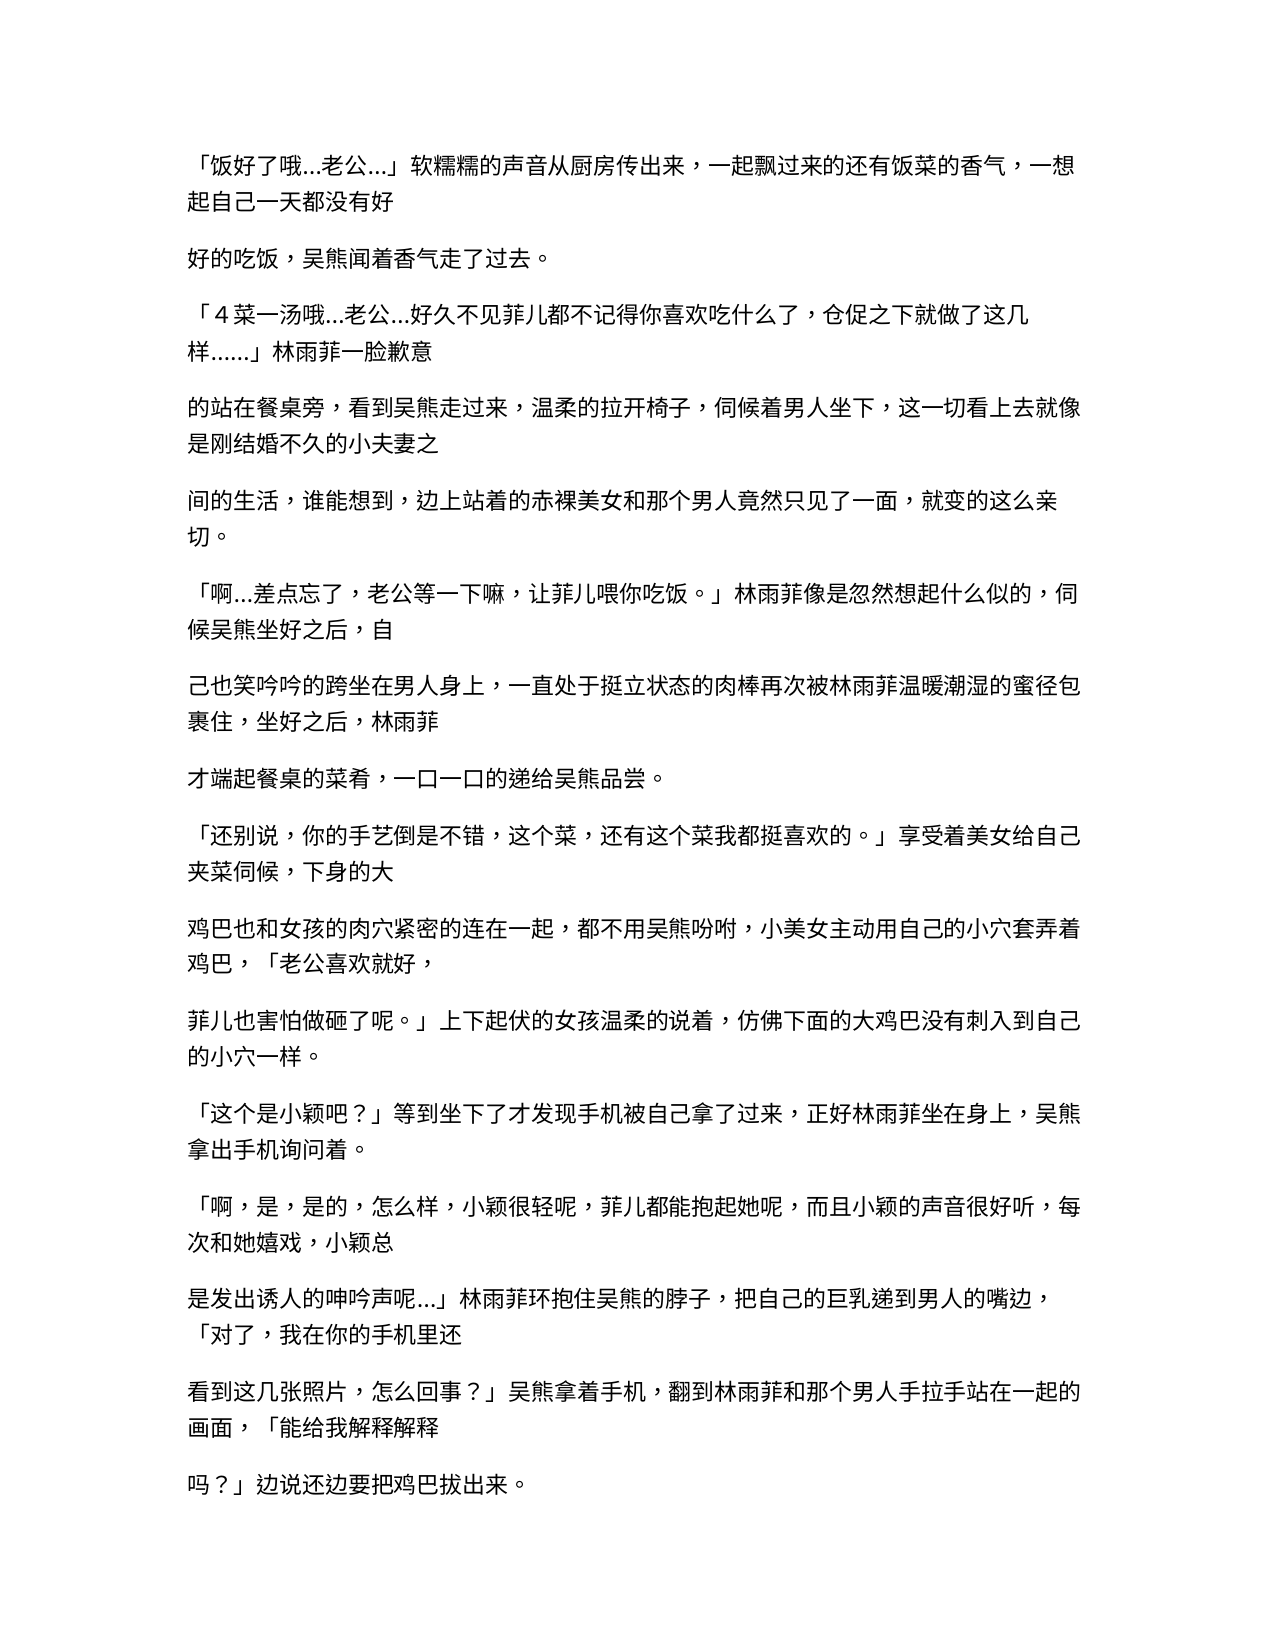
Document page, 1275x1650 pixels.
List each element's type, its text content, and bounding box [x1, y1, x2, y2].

text 是发出诱人的呻吟声呢…」林雨菲环抱住吴熊的脖子，把自己的巨乳递到男人的嘴边，「对了，我在你的手机里还 [187, 1283, 1087, 1351]
text 好的吃饭，吴熊闻着香气走了过去。 [187, 243, 1087, 274]
text 「这个是小颖吧？」等到坐下了才发现手机被自己拿了过来，正好林雨菲坐在身上，吴熊拿出手机询问着。 [187, 1098, 1087, 1165]
text 的站在餐桌旁，看到吴熊走过来，温柔的拉开椅子，伺候着男人坐下，这一切看上去就像是刚结婚不久的小夫妻之 [187, 392, 1087, 459]
text 「饭好了哦…老公…」软糯糯的声音从厨房传出来，一起飘过来的还有饭菜的香气，一想起自己一天都没有好 [187, 150, 1087, 217]
text 吗？」边说还边要把鸡巴拔出来。 [187, 1469, 1087, 1500]
text 看到这几张照片，怎么回事？」吴熊拿着手机，翻到林雨菲和那个男人手拉手站在一起的画面，「能给我解释解释 [187, 1376, 1087, 1443]
text 菲儿也害怕做砸了呢。」上下起伏的女孩温柔的说着，仿佛下面的大鸡巴没有刺入到自己的小穴一样。 [187, 1005, 1087, 1072]
text 间的生活，谁能想到，边上站着的赤裸美女和那个男人竟然只见了一面，就变的这么亲切。 [187, 485, 1087, 552]
text 「４菜一汤哦…老公…好久不见菲儿都不记得你喜欢吃什么了，仓促之下就做了这几样……」林雨菲一脸歉意 [187, 299, 1087, 367]
text 「还别说，你的手艺倒是不错，这个菜，还有这个菜我都挺喜欢的。」享受着美女给自己夹菜伺候，下身的大 [187, 820, 1087, 887]
text 「啊，是，是的，怎么样，小颖很轻呢，菲儿都能抱起她呢，而且小颖的声音很好听，每次和她嬉戏，小颖总 [187, 1191, 1087, 1258]
text 鸡巴也和女孩的肉穴紧密的连在一起，都不用吴熊吩咐，小美女主动用自己的小穴套弄着鸡巴，「老公喜欢就好， [187, 912, 1087, 980]
text 才端起餐桌的菜肴，一口一口的递给吴熊品尝。 [187, 763, 1087, 794]
text 己也笑吟吟的跨坐在男人身上，一直处于挺立状态的肉棒再次被林雨菲温暖潮湿的蜜径包裹住，坐好之后，林雨菲 [187, 670, 1087, 737]
text 「啊…差点忘了，老公等一下嘛，让菲儿喂你吃饭。」林雨菲像是忽然想起什么似的，伺候吴熊坐好之后，自 [187, 578, 1087, 645]
